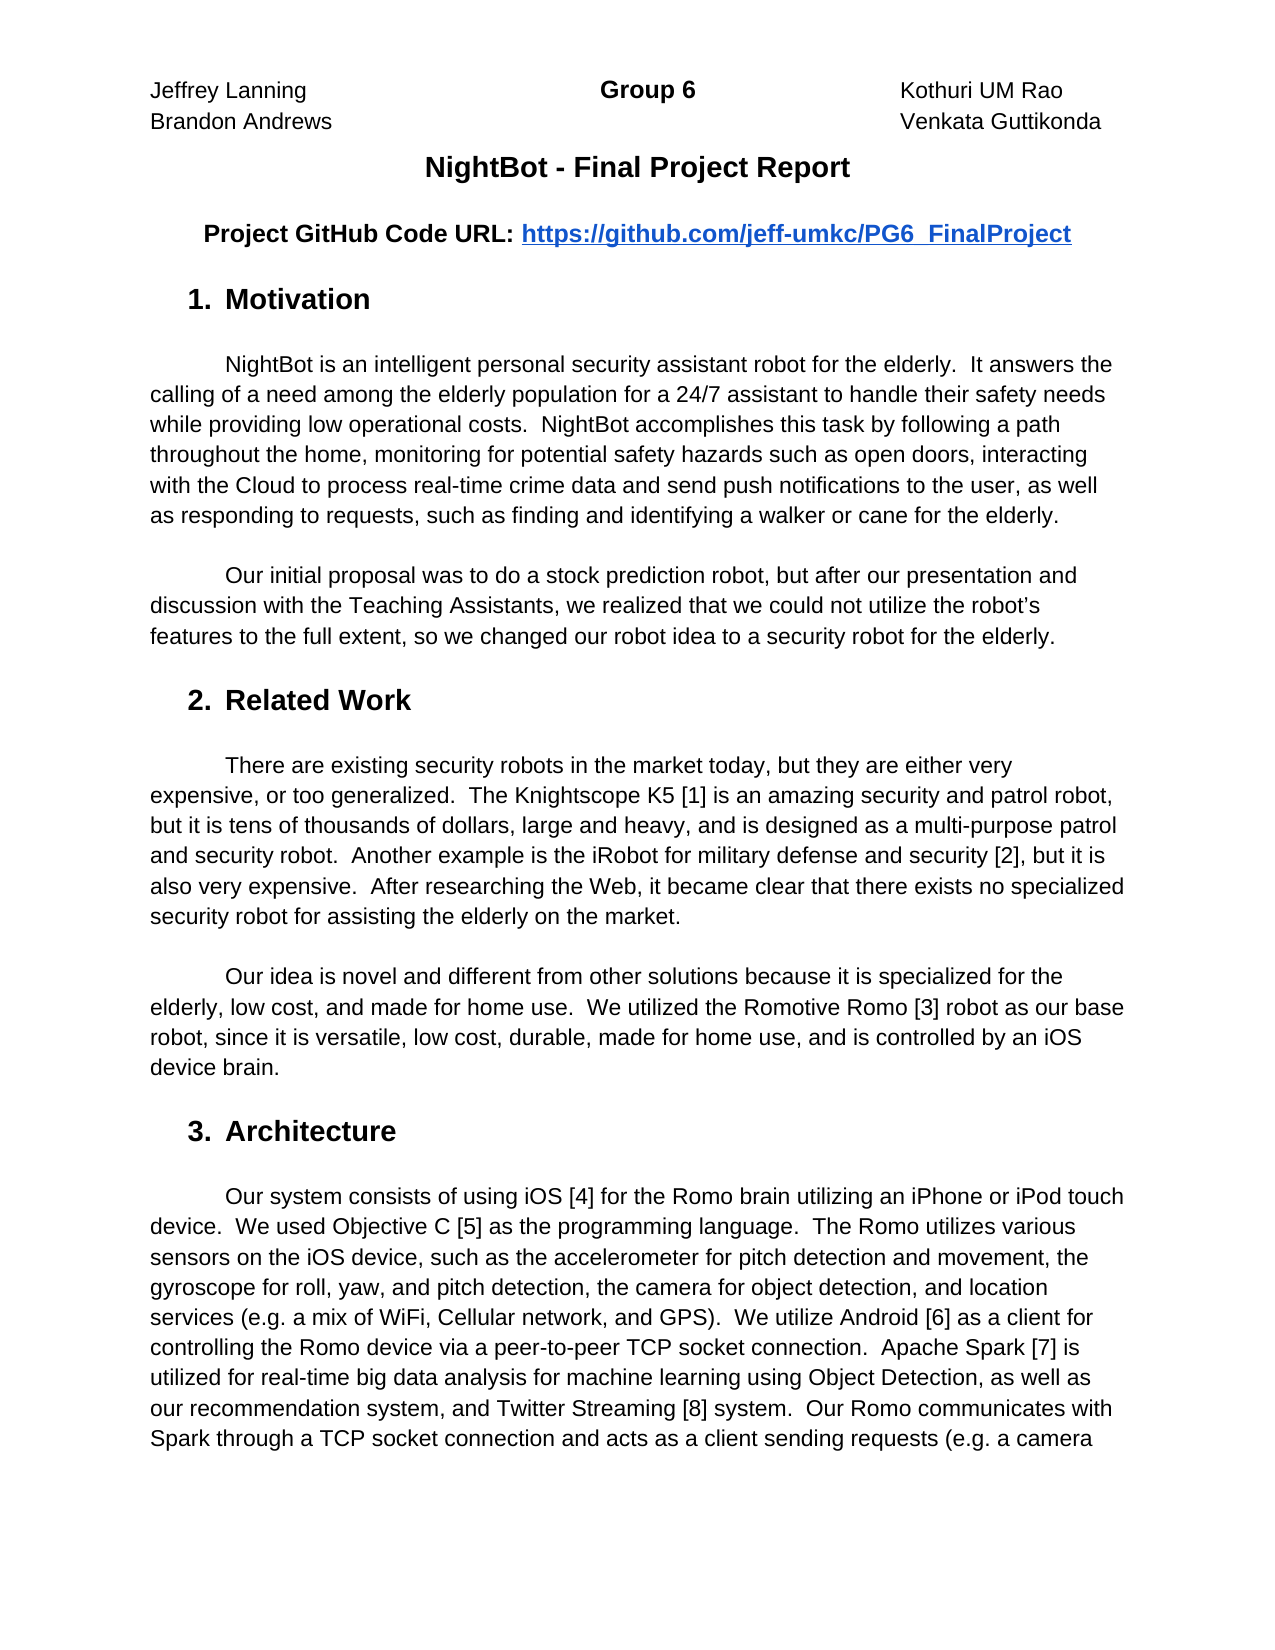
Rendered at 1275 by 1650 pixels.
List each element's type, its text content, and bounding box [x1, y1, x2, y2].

text Our idea is novel and different from other solutions because it is specialized for the elderly, low cost, and made for home use. We utilized the Romotive Romo [3] robot as our base robot, since it is versatile, low cost, durable, made for home use, and is controlled by an iOS device brain. [150, 963, 1125, 1080]
list Related Work [187, 683, 1125, 717]
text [150, 1183, 1125, 1451]
text NightBot - Final Project Report [150, 150, 1125, 183]
text Project GitHub Code URL: https://github.com/jeff-umkc/PG6_FinalProject [150, 219, 1125, 247]
text Our initial proposal was to do a stock prediction robot, but after our presentation and discussion with the Teaching Assistants, we realized that we could not utilize the robot’s features to the full extent, so we changed our robot idea to a security robot for the elderly. [150, 562, 1125, 649]
text There are existing security robots in the market today, but they are either very expensive, or too generalized. The Knightscope K5 [1] is an amazing security and patrol robot, but it is tens of thousands of dollars, large and heavy, and is designed as a multi-purpose patrol and security robot. Another example is the iRobot for military defense and security [2], but it is also very expensive. After researching the Web, it became clear that there exists no specialized security robot for assisting the elderly on the market. [150, 752, 1125, 929]
list Architecture [187, 1114, 1125, 1148]
text NightBot is an intelligent personal security assistant robot for the elderly. It answers the calling of a need among the elderly population for a 24/7 assistant to handle their safety needs while providing low operational costs. NightBot accomplishes this task by following a path throughout the home, monitoring for potential safety hazards such as open doors, interacting with the Cloud to process real-time crime data and send push notifications to the user, as well as responding to requests, such as finding and identifying a walker or cane for the elderly. [150, 351, 1125, 528]
list Motivation [187, 282, 1125, 316]
